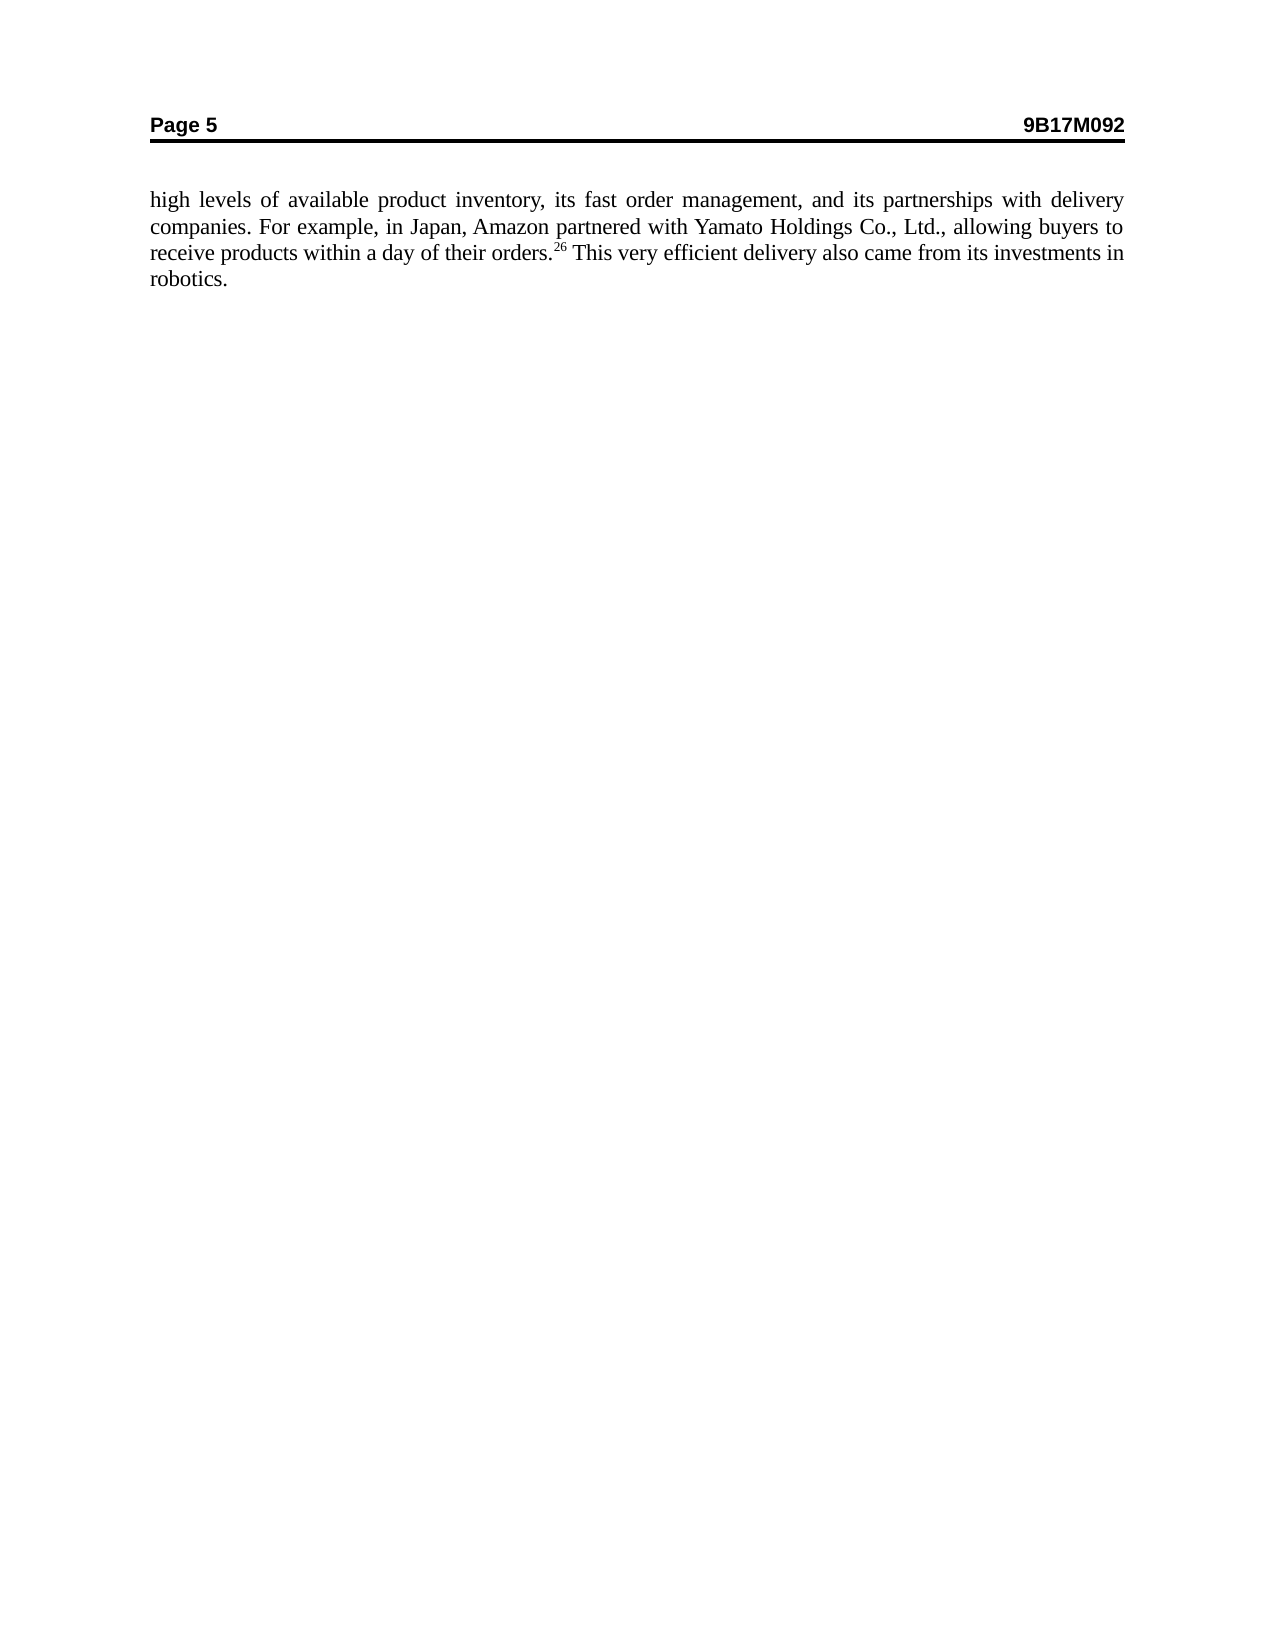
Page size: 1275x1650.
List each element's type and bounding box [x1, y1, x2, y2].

text [150, 186, 1125, 292]
